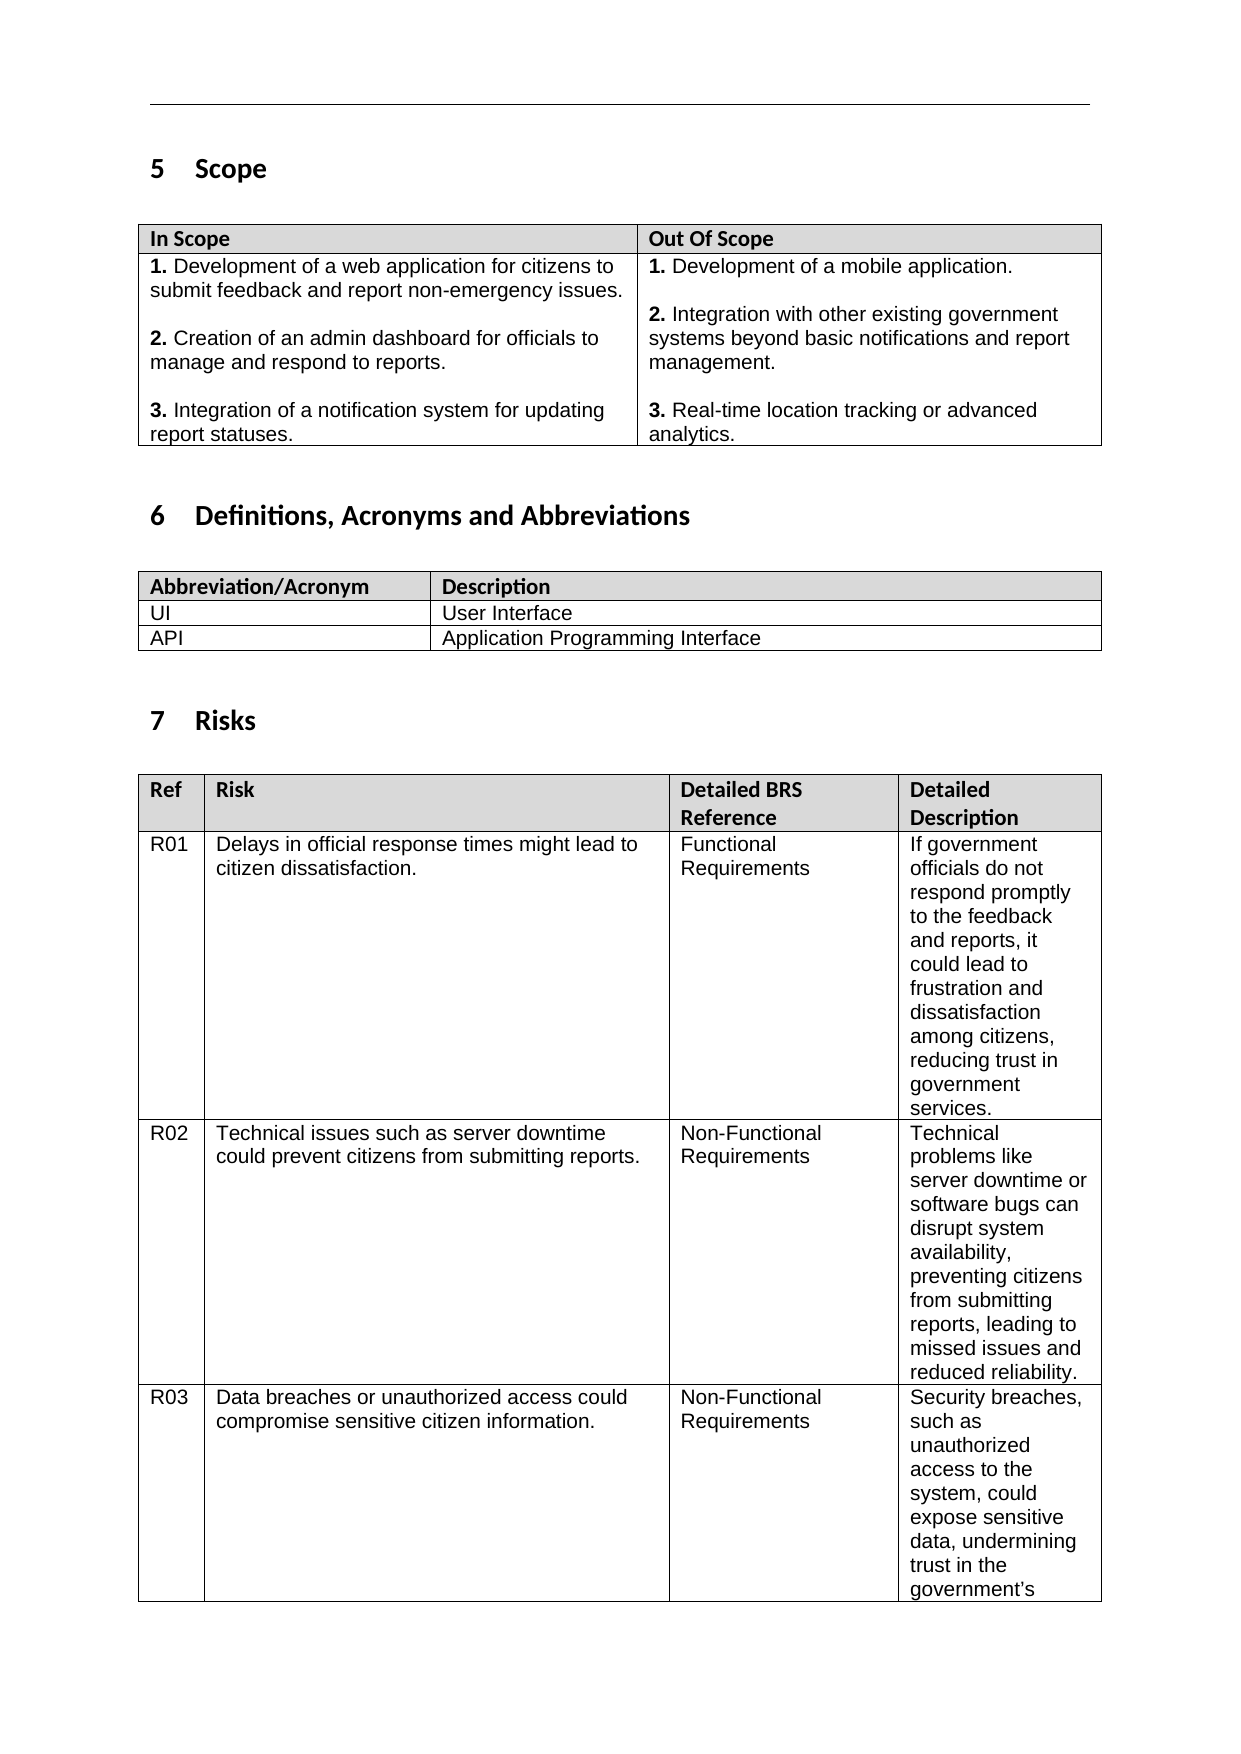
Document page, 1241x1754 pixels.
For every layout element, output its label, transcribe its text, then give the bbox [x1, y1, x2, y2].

table_cell Technical issues such as server downtime could prevent citizens from submitting reports. [205, 1120, 669, 1384]
table_cell User Interface [431, 601, 1101, 625]
table_cell API [139, 626, 430, 650]
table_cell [670, 1385, 898, 1601]
table_header In Scope [139, 225, 637, 253]
subtitle Risks [150, 702, 1090, 737]
table_cell R03 [139, 1385, 204, 1601]
subtitle Definitions, Acronyms and Abbreviations [150, 497, 1090, 533]
table_cell If government officials do not respond promptly to the feedback and reports, it could lead to frustration and dissatisfaction among citizens, reducing trust in government services. [899, 832, 1101, 1119]
table_cell 1. Development of a mobile application. 2. Integration with other existing government systems beyond basic notifications and report management. 3. Real-time location tracking or advanced analytics. [638, 254, 1101, 445]
subtitle Scope [150, 150, 1090, 186]
table_header Out Of Scope [638, 225, 1101, 253]
table_cell 1. Development of a web application for citizens to submit feedback and report non-emergency issues. 2. Creation of an admin dashboard for officials to manage and respond to reports. 3. Integration of a notification system for updating report statuses. [139, 254, 637, 445]
table_header Ref [139, 775, 204, 831]
table_header Detailed Description [899, 775, 1101, 831]
table_cell UI [139, 601, 430, 625]
table_header Description [431, 572, 1101, 600]
table_cell R02 [139, 1120, 204, 1384]
table_header Detailed BRS Reference [670, 775, 898, 831]
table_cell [899, 1385, 1101, 1601]
table_cell R01 [139, 832, 204, 1119]
table_header Abbreviation/Acronym [139, 572, 430, 600]
table_cell Non-Functional Requirements [670, 1120, 898, 1384]
table_cell Application Programming Interface [431, 626, 1101, 650]
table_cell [205, 1385, 669, 1601]
table_header Risk [205, 775, 669, 831]
table_cell Technical problems like server downtime or software bugs can disrupt system availability, preventing citizens from submitting reports, leading to missed issues and reduced reliability. [899, 1120, 1101, 1384]
table_cell Delays in official response times might lead to citizen dissatisfaction. [205, 832, 669, 1119]
table_cell Functional Requirements [670, 832, 898, 1119]
